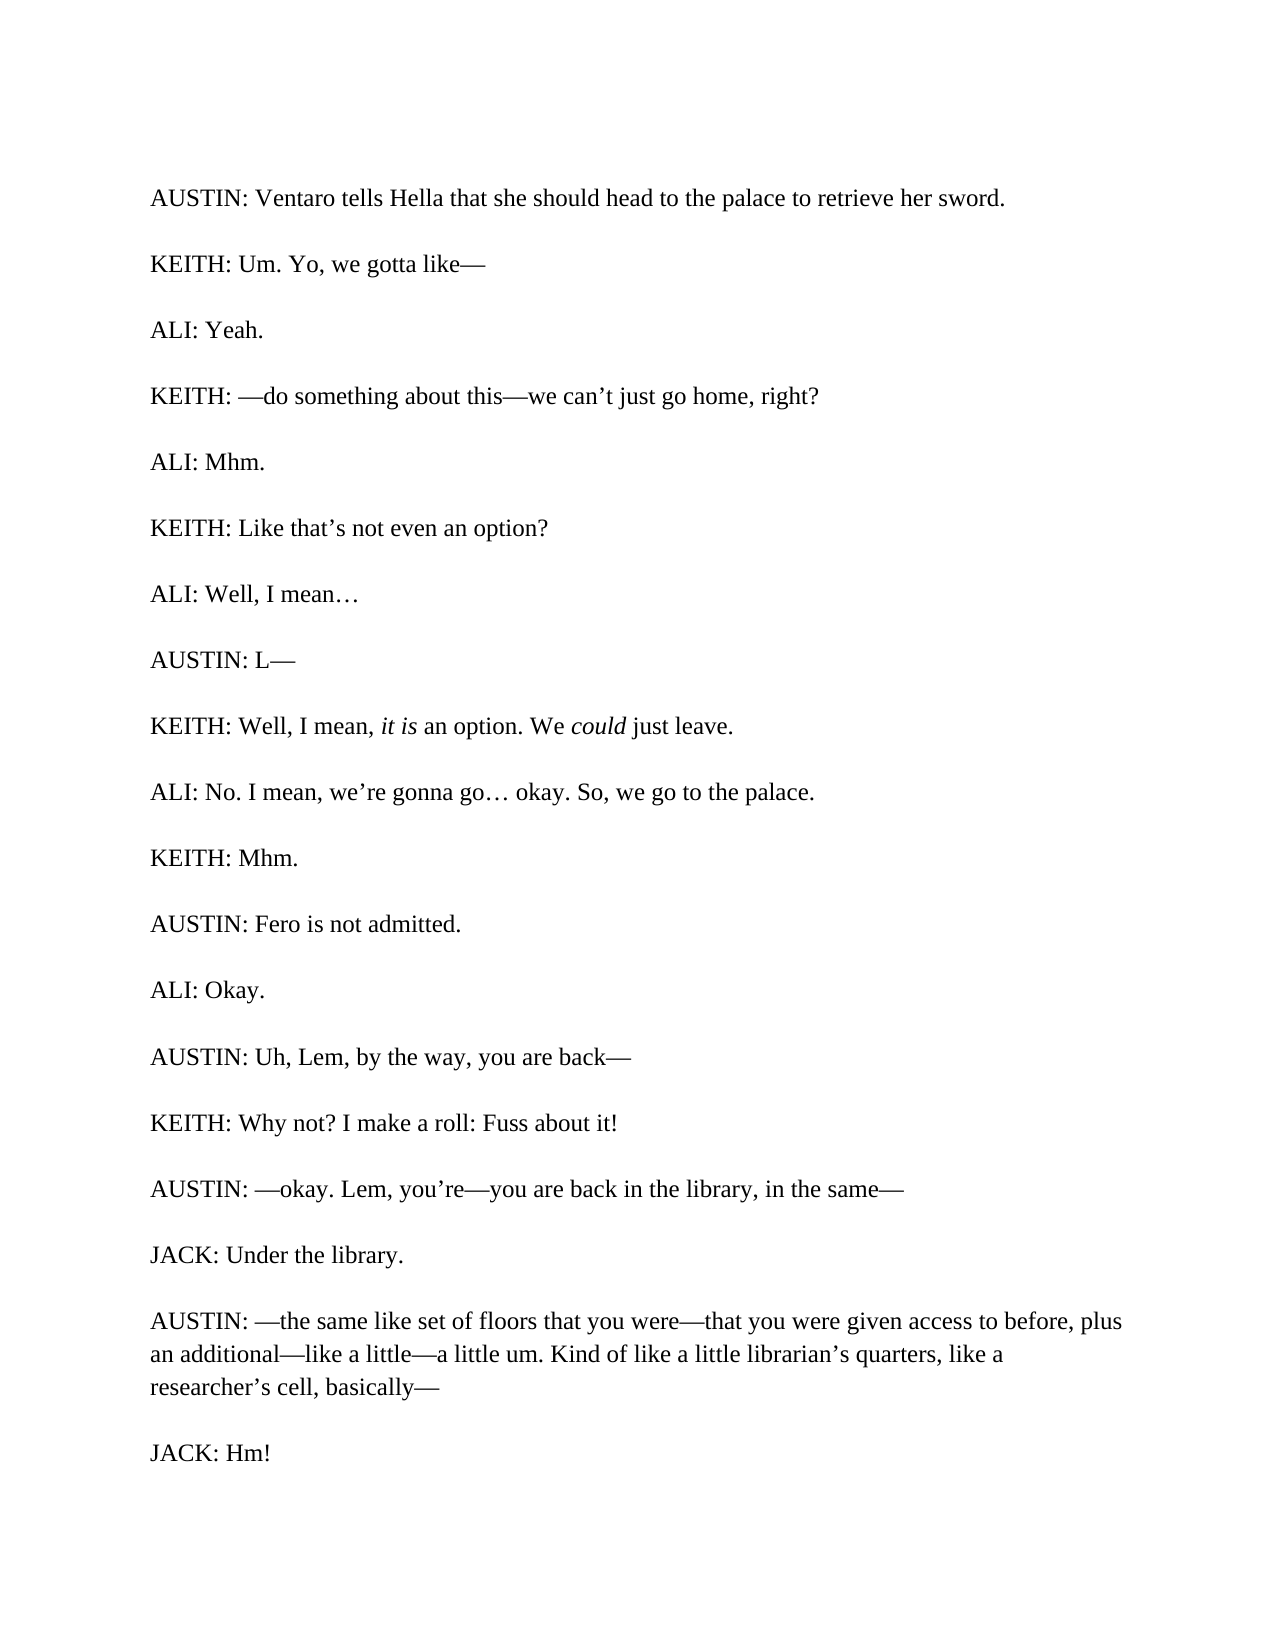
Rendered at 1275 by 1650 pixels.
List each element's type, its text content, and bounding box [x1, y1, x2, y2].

text KEITH: Mhm. [150, 843, 1125, 872]
text AUSTIN: Fero is not admitted. [150, 909, 1125, 938]
text ALI: Okay. [150, 976, 1125, 1004]
text AUSTIN: —the same like set of floors that you were—that you were given access to before, plus an additional—like a little—a little um. Kind of like a little librarian’s quarters, like a researcher’s cell, basically— [150, 1306, 1125, 1401]
text AUSTIN: Uh, Lem, by the way, you are back— [150, 1042, 1125, 1070]
text ALI: Yeah. [150, 315, 1125, 344]
text KEITH: Like that’s not even an option? [150, 513, 1125, 542]
text AUSTIN: L— [150, 645, 1125, 674]
text ALI: No. I mean, we’re gonna go… okay. So, we go to the palace. [150, 777, 1125, 806]
text JACK: Under the library. [150, 1240, 1125, 1268]
text KEITH: Why not? I make a roll: Fuss about it! [150, 1108, 1125, 1136]
text ALI: Mhm. [150, 447, 1125, 476]
text AUSTIN: —okay. Lem, you’re—you are back in the library, in the same— [150, 1174, 1125, 1202]
text KEITH: Um. Yo, we gotta like— [150, 249, 1125, 278]
text JACK: Hm! [150, 1438, 1125, 1467]
text KEITH: Well, I mean, it is an option. We could just leave. [150, 711, 1125, 740]
text ALI: Well, I mean… [150, 579, 1125, 608]
text AUSTIN: Ventaro tells Hella that she should head to the palace to retrieve her sword. [150, 183, 1125, 212]
text KEITH: —do something about this—we can’t just go home, right? [150, 381, 1125, 410]
